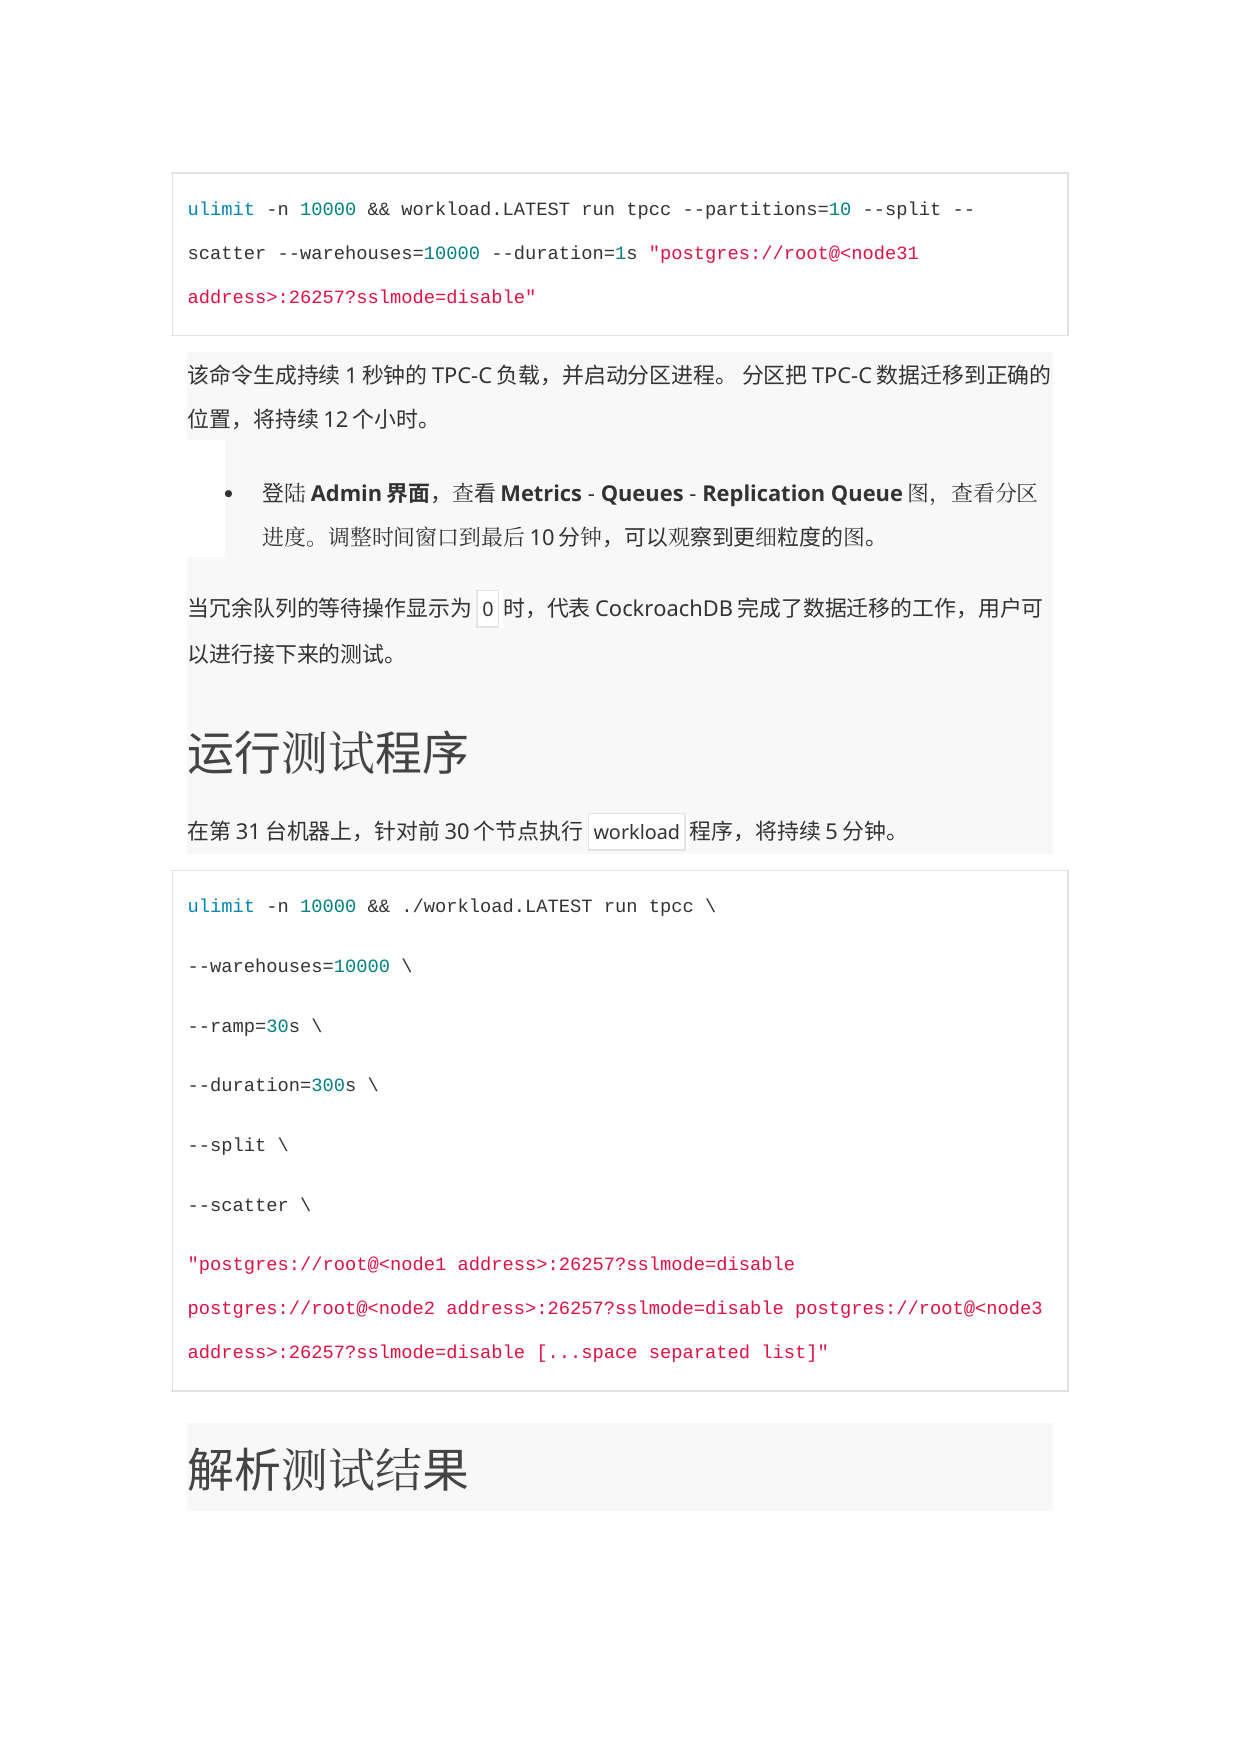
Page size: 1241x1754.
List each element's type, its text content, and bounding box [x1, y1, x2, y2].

text 运行测试程序 [187, 706, 1053, 794]
text --duration=300s \ [173, 1048, 1067, 1108]
text ulimit -n 10000 && ./workload.LATEST run tpcc \ [173, 871, 1067, 929]
text 当冗余队列的等待操作显示为0时，代表CockroachDB完成了数据迁移的工作，用户可以进行接下来的测试。 [187, 587, 1053, 675]
text --split \ [173, 1108, 1067, 1168]
text 在第31台机器上，针对前30个节点执行workload程序，将持续5分钟。 [187, 810, 1053, 854]
text "postgres://root@<node1 address>:26257?sslmode=disable postgres://root@<node2 address>:26257?sslmode=disable postgres://root@<node3 address>:26257?sslmode=disable [...space separated list]" [173, 1228, 1067, 1390]
text 解析测试结果 [187, 1423, 1053, 1511]
text --ramp=30s \ [173, 989, 1067, 1048]
text ulimit -n 10000 && workload.LATEST run tpcc --partitions=10 --split --scatter --warehouses=10000 --duration=1s "postgres://root@<node31 address>:26257?sslmode=disable" [173, 174, 1067, 335]
list 登陆Admin界面，查看Metrics - Queues - Replication Queue图，查看分区进度。调整时间窗口到最后10分钟，可以观察到更细粒度的图。 [225, 469, 1053, 557]
text --warehouses=10000 \ [173, 929, 1067, 989]
text 该命令生成持续1秒钟的TPC-C负载，并启动分区进程。 分区把TPC-C数据迁移到正确的位置，将持续12个小时。 [187, 352, 1053, 440]
text --scatter \ [173, 1168, 1067, 1228]
